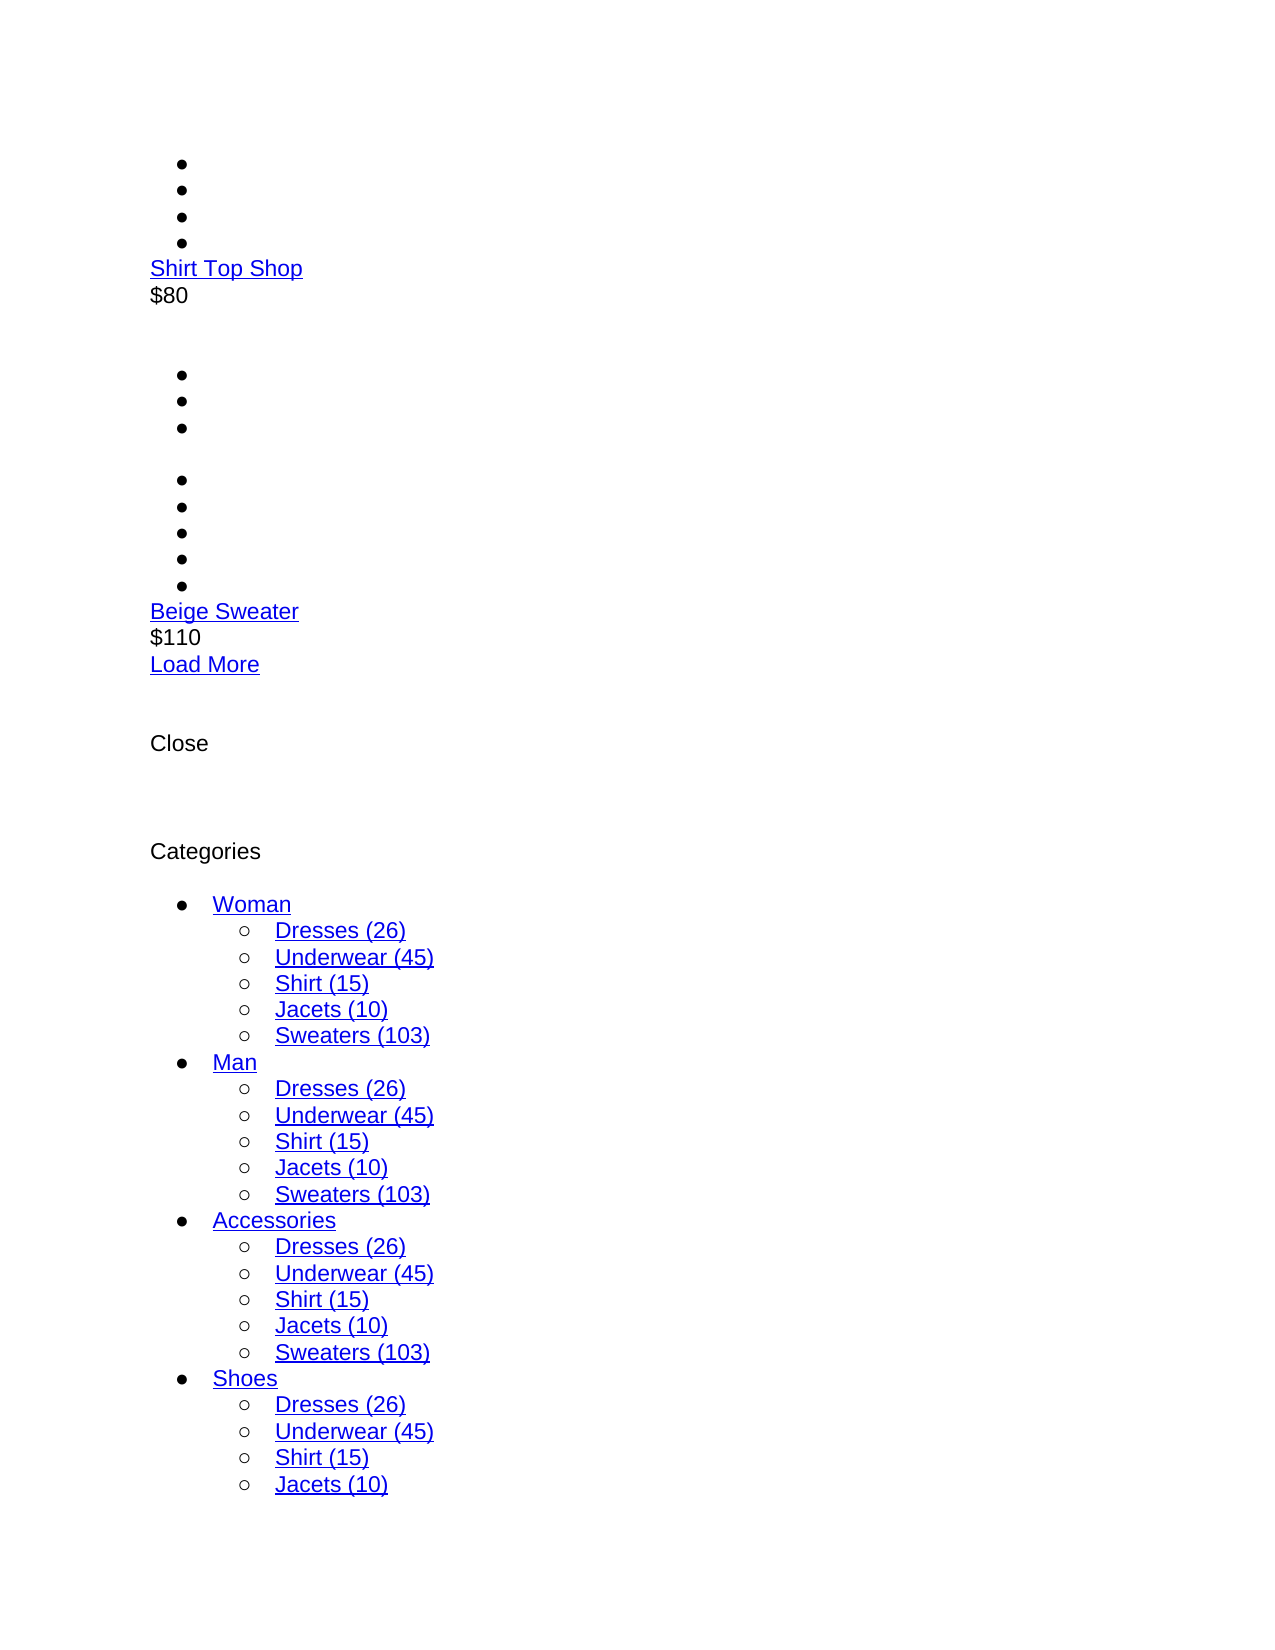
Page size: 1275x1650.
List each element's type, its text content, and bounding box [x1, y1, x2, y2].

text Categories [150, 838, 1125, 864]
list Dresses (26) [237, 1233, 1125, 1260]
list Underwear (45) [237, 1418, 1125, 1444]
list Shirt (15) [237, 970, 1125, 996]
list Dresses (26) [237, 917, 1125, 943]
list Shirt (15) [237, 1286, 1125, 1312]
list Underwear (45) [237, 1260, 1125, 1286]
text Beige Sweater [150, 598, 1125, 624]
list Shirt (15) [237, 1444, 1125, 1471]
list Jacets (10) [237, 996, 1125, 1022]
text Load More [150, 651, 1125, 677]
list Underwear (45) [237, 943, 1125, 970]
list Man [175, 1049, 1125, 1075]
list Sweaters (103) [237, 1339, 1125, 1365]
list Sweaters (103) [237, 1022, 1125, 1049]
text Shirt Top Shop [150, 255, 1125, 282]
list Shirt (15) [237, 1128, 1125, 1154]
list Jacets (10) [237, 1154, 1125, 1181]
list Woman [175, 891, 1125, 917]
text $80 [150, 282, 1125, 308]
text $110 [150, 624, 1125, 651]
text Close [150, 730, 1125, 756]
list Jacets (10) [237, 1312, 1125, 1339]
list Underwear (45) [237, 1102, 1125, 1128]
list Sweaters (103) [237, 1181, 1125, 1207]
list Jacets (10) [237, 1471, 1125, 1497]
list Accessories [175, 1207, 1125, 1233]
list Dresses (26) [237, 1391, 1125, 1418]
list Shoes [175, 1365, 1125, 1391]
list Dresses (26) [237, 1075, 1125, 1102]
